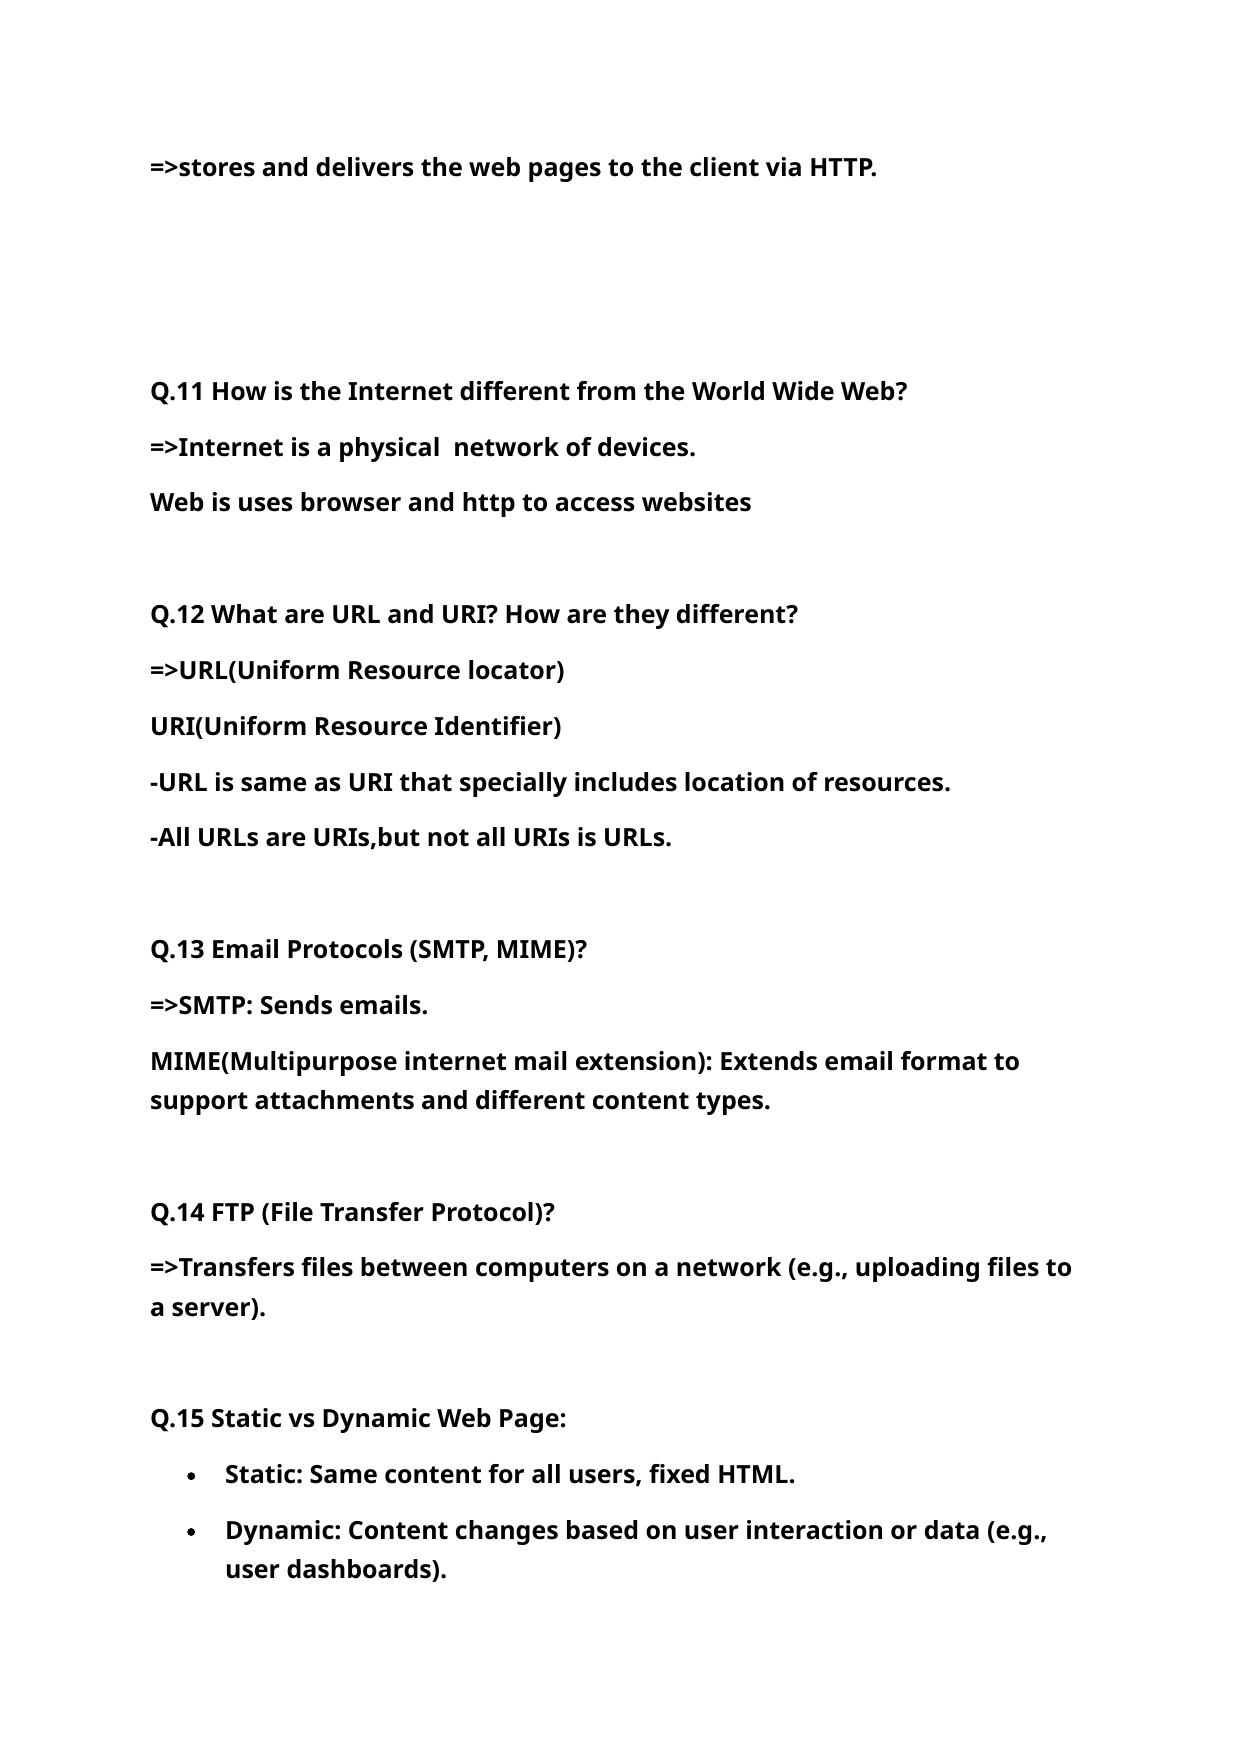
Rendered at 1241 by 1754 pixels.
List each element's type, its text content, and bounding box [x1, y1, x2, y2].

text =>Internet is a physical network of devices. [150, 429, 1090, 463]
text Q.12 What are URL and URI? How are they different? [150, 597, 1090, 631]
list Dynamic: Content changes based on user interaction or data (e.g., user dashboards). [187, 1512, 1090, 1586]
text -All URLs are URIs,but not all URIs is URLs. [150, 820, 1090, 854]
text MIME(Multipurpose internet mail extension): Extends email format to support attachments and different content types. [150, 1043, 1090, 1117]
text =>stores and delivers the web pages to the client via HTTP. [150, 150, 1090, 184]
text =>URL(Uniform Resource locator) [150, 652, 1090, 687]
text Q.13 Email Protocols (SMTP, MIME)? [150, 932, 1090, 966]
text Q.14 FTP (File Transfer Protocol)? [150, 1194, 1090, 1228]
text Q.11 How is the Internet different from the World Wide Web? [150, 373, 1090, 407]
text URI(Uniform Resource Identifier) [150, 708, 1090, 742]
text Web is uses browser and http to access websites [150, 485, 1090, 519]
text Q.15 Static vs Dynamic Web Page: [150, 1401, 1090, 1435]
list Static: Same content for all users, fixed HTML. [187, 1457, 1090, 1491]
text =>Transfers files between computers on a network (e.g., uploading files to a server). [150, 1250, 1090, 1323]
text -URL is same as URI that specially includes location of resources. [150, 764, 1090, 798]
text =>SMTP: Sends emails. [150, 987, 1090, 1022]
